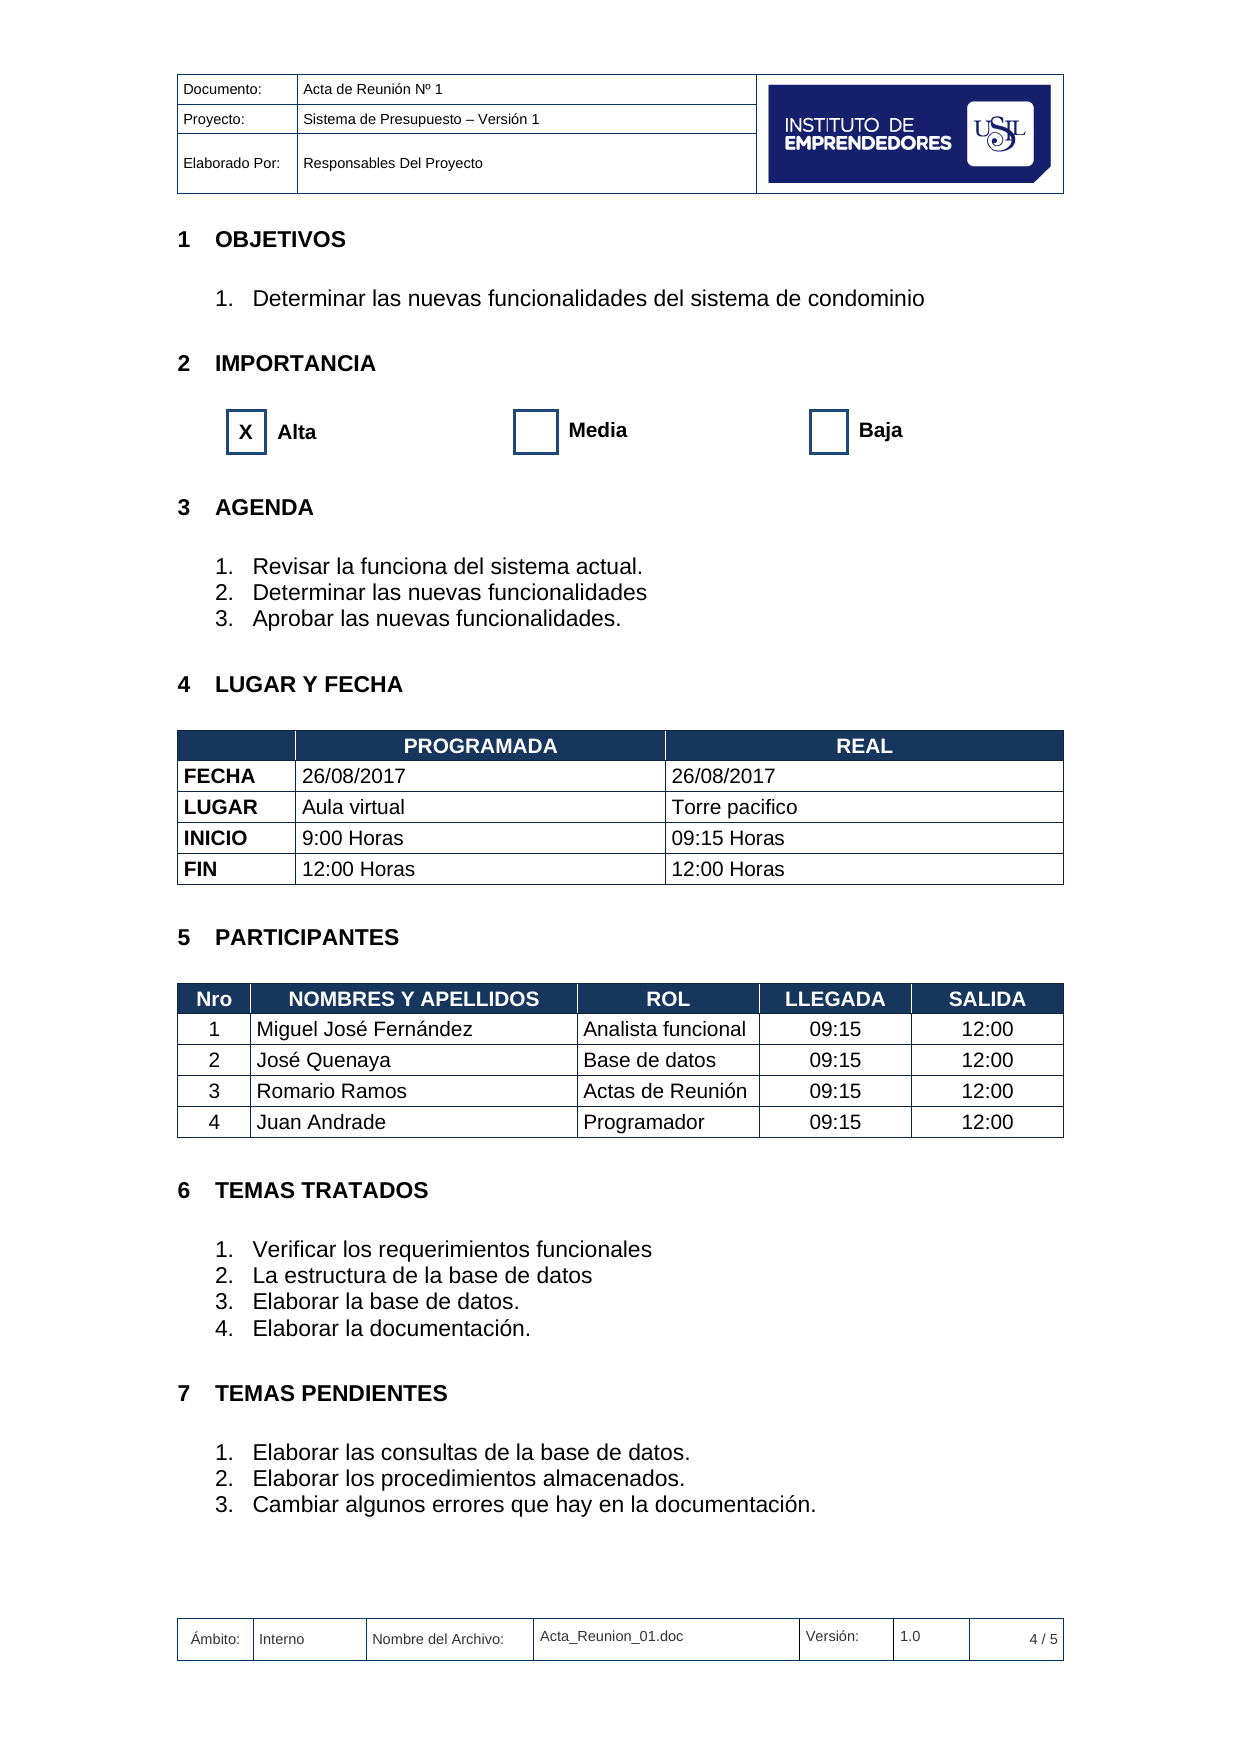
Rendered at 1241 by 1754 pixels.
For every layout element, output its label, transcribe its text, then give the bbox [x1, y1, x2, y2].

table_cell 1 [178, 1014, 250, 1044]
table_cell 12:00 [912, 1014, 1063, 1044]
subtitle TEMAS PENDIENTES [177, 1380, 1063, 1406]
table_header NOMBRES Y APELLIDOS [251, 984, 577, 1013]
table_header SALIDA [912, 984, 1063, 1013]
table_cell 12:00 [912, 1076, 1063, 1106]
table_header [516, 412, 556, 452]
table_cell 26/08/2017 [666, 761, 1063, 791]
table_cell FECHA [178, 761, 295, 791]
table_header PROGRAMADA [296, 731, 665, 760]
table_cell 9:00 Horas [296, 823, 665, 853]
table_cell 26/08/2017 [296, 761, 665, 791]
table_cell José Quenaya [251, 1045, 577, 1075]
list Revisar la funciona del sistema actual. [215, 553, 1063, 579]
table_header Alta [267, 409, 513, 452]
subtitle PARTICIPANTES [177, 923, 1063, 950]
table_cell 09:15 Horas [666, 823, 1063, 853]
list Elaborar las consultas de la base de datos. [215, 1439, 1063, 1465]
table_header LLEGADA [760, 984, 911, 1013]
table_cell Miguel José Fernández [251, 1014, 577, 1044]
table_cell 09:15 [760, 1076, 911, 1106]
table_cell Torre pacifico [666, 792, 1063, 822]
table_cell 12:00 Horas [666, 854, 1063, 884]
list Aprobar las nuevas funcionalidades. [215, 605, 1063, 632]
table_cell Romario Ramos [251, 1076, 577, 1106]
table_cell Actas de Reunión [578, 1076, 759, 1106]
subtitle LUGAR Y FECHA [177, 671, 1063, 697]
table_cell 12:00 [912, 1107, 1063, 1137]
table_cell Juan Andrade [251, 1107, 577, 1137]
table_cell 12:00 Horas [296, 854, 665, 884]
list La estructura de la base de datos [215, 1262, 1063, 1288]
table_header X [229, 412, 264, 452]
table_cell LUGAR [178, 792, 295, 822]
list Determinar las nuevas funcionalidades [215, 579, 1063, 605]
subtitle TEMAS TRATADOS [177, 1177, 1063, 1203]
table_cell FIN [178, 854, 295, 884]
subtitle IMPORTANCIA [177, 350, 1063, 376]
table_header [812, 412, 846, 452]
table_cell 09:15 [760, 1045, 911, 1075]
list Cambiar algunos errores que hay en la documentación. [215, 1491, 1063, 1518]
list Elaborar los procedimientos almacenados. [215, 1465, 1063, 1491]
table_cell Programador [578, 1107, 759, 1137]
list Elaborar la base de datos. [215, 1288, 1063, 1314]
table_cell 12:00 [912, 1045, 1063, 1075]
table_cell 4 [178, 1107, 250, 1137]
table_cell Aula virtual [296, 792, 665, 822]
list Determinar las nuevas funcionalidades del sistema de condominio [215, 284, 1063, 311]
table_cell 09:15 [760, 1107, 911, 1137]
table_header Nro [178, 984, 250, 1013]
table_cell 09:15 [760, 1014, 911, 1044]
subtitle AGENDA [177, 494, 1063, 520]
table_header [178, 731, 295, 760]
list Elaborar la documentación. [215, 1314, 1063, 1341]
subtitle OBJETIVOS [177, 226, 1063, 252]
table_header REAL [666, 731, 1063, 760]
picture [762, 77, 1057, 190]
table_cell 2 [178, 1045, 250, 1075]
table_cell INICIO [178, 823, 295, 853]
table_cell Base de datos [578, 1045, 759, 1075]
table_header Media [559, 409, 809, 452]
table_header Baja [849, 409, 1076, 452]
table_cell Analista funcional [578, 1014, 759, 1044]
table_cell 3 [178, 1076, 250, 1106]
table_header ROL [578, 984, 759, 1013]
list Verificar los requerimientos funcionales [215, 1236, 1063, 1262]
